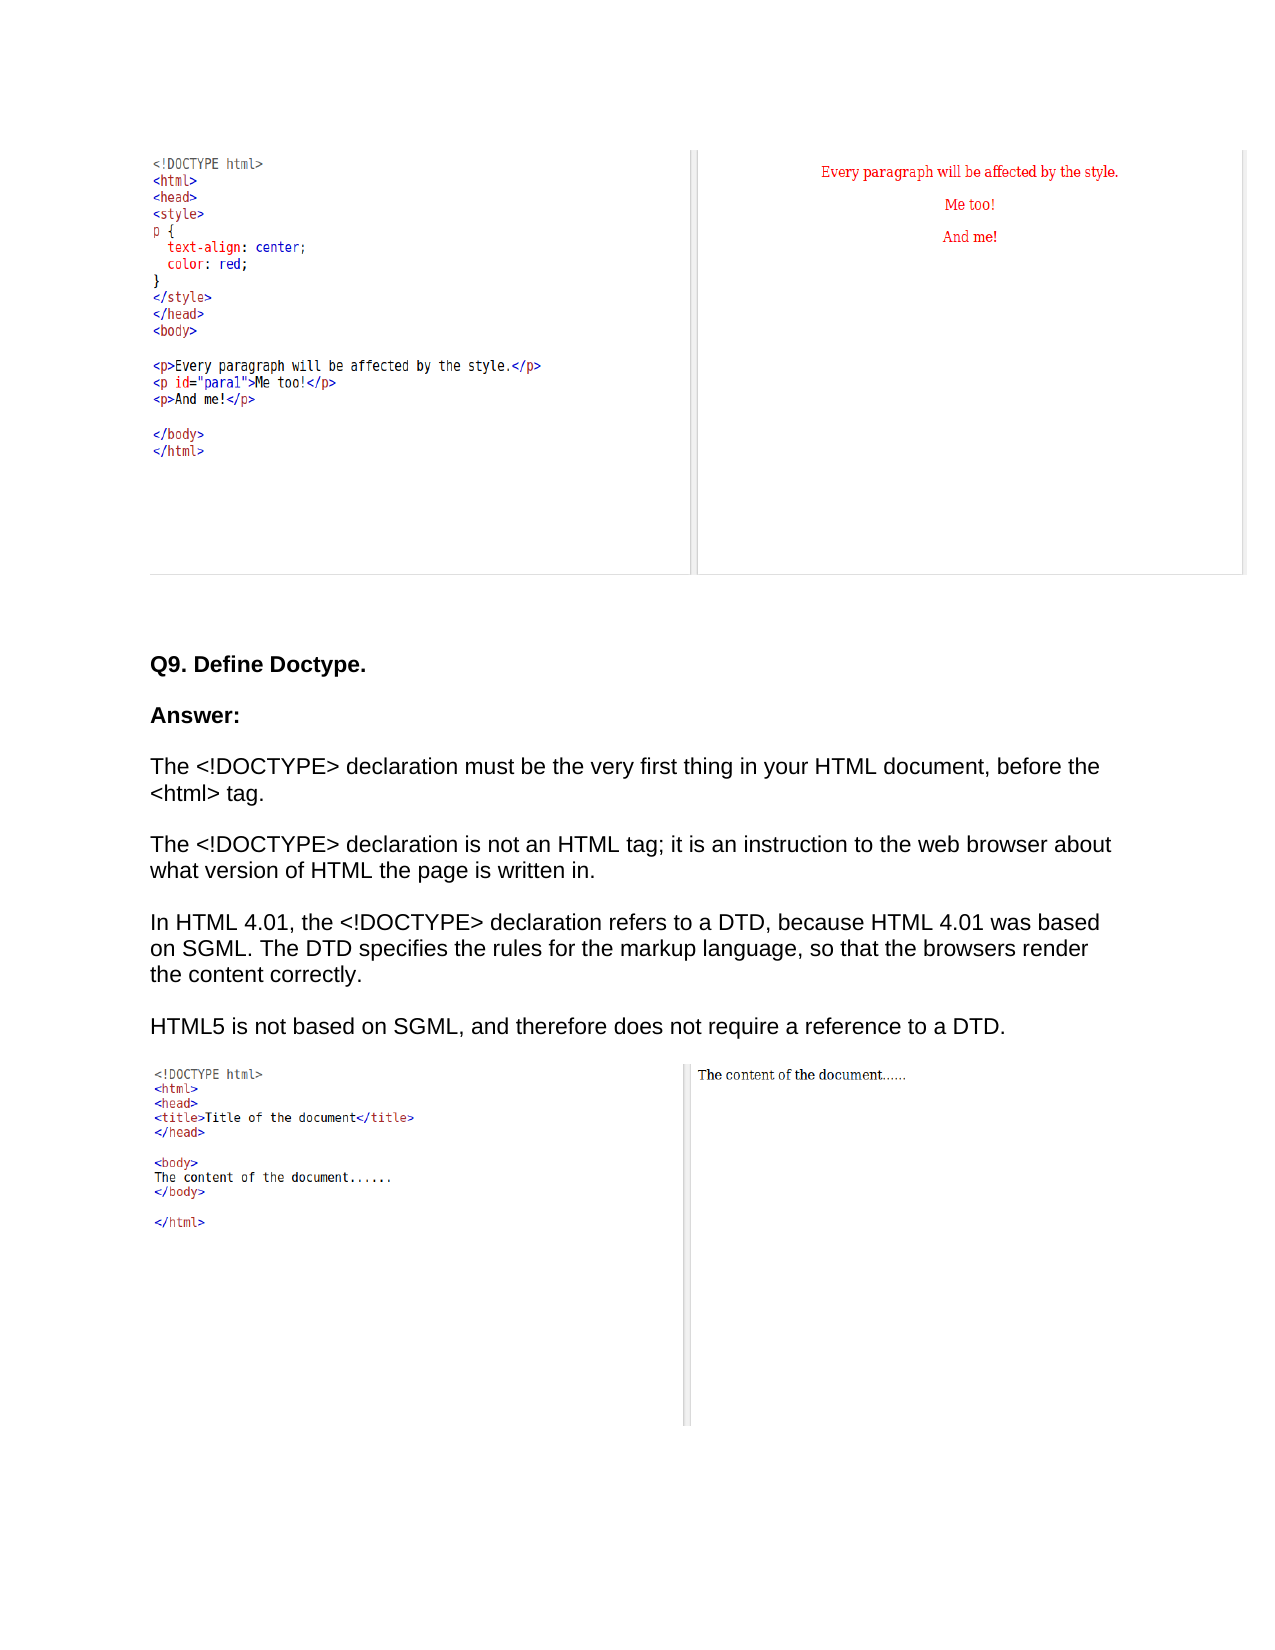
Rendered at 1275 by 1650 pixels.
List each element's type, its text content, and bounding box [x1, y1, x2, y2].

text Q9. Define Doctype. [150, 651, 1125, 677]
text The <!DOCTYPE> declaration must be the very first thing in your HTML document, before the <html> tag. [150, 753, 1125, 806]
text In HTML 4.01, the <!DOCTYPE> declaration refers to a DTD, because HTML 4.01 was based on SGML. The DTD specifies the rules for the markup language, so that the browsers render the content correctly. [150, 909, 1125, 988]
text The <!DOCTYPE> declaration is not an HTML tag; it is an instruction to the web browser about what version of HTML the page is written in. [150, 831, 1125, 884]
text Answer: [150, 702, 1125, 728]
picture [150, 1064, 1215, 1426]
picture [150, 150, 1247, 575]
text HTML5 is not based on SGML, and therefore does not require a reference to a DTD. [150, 1013, 1125, 1039]
